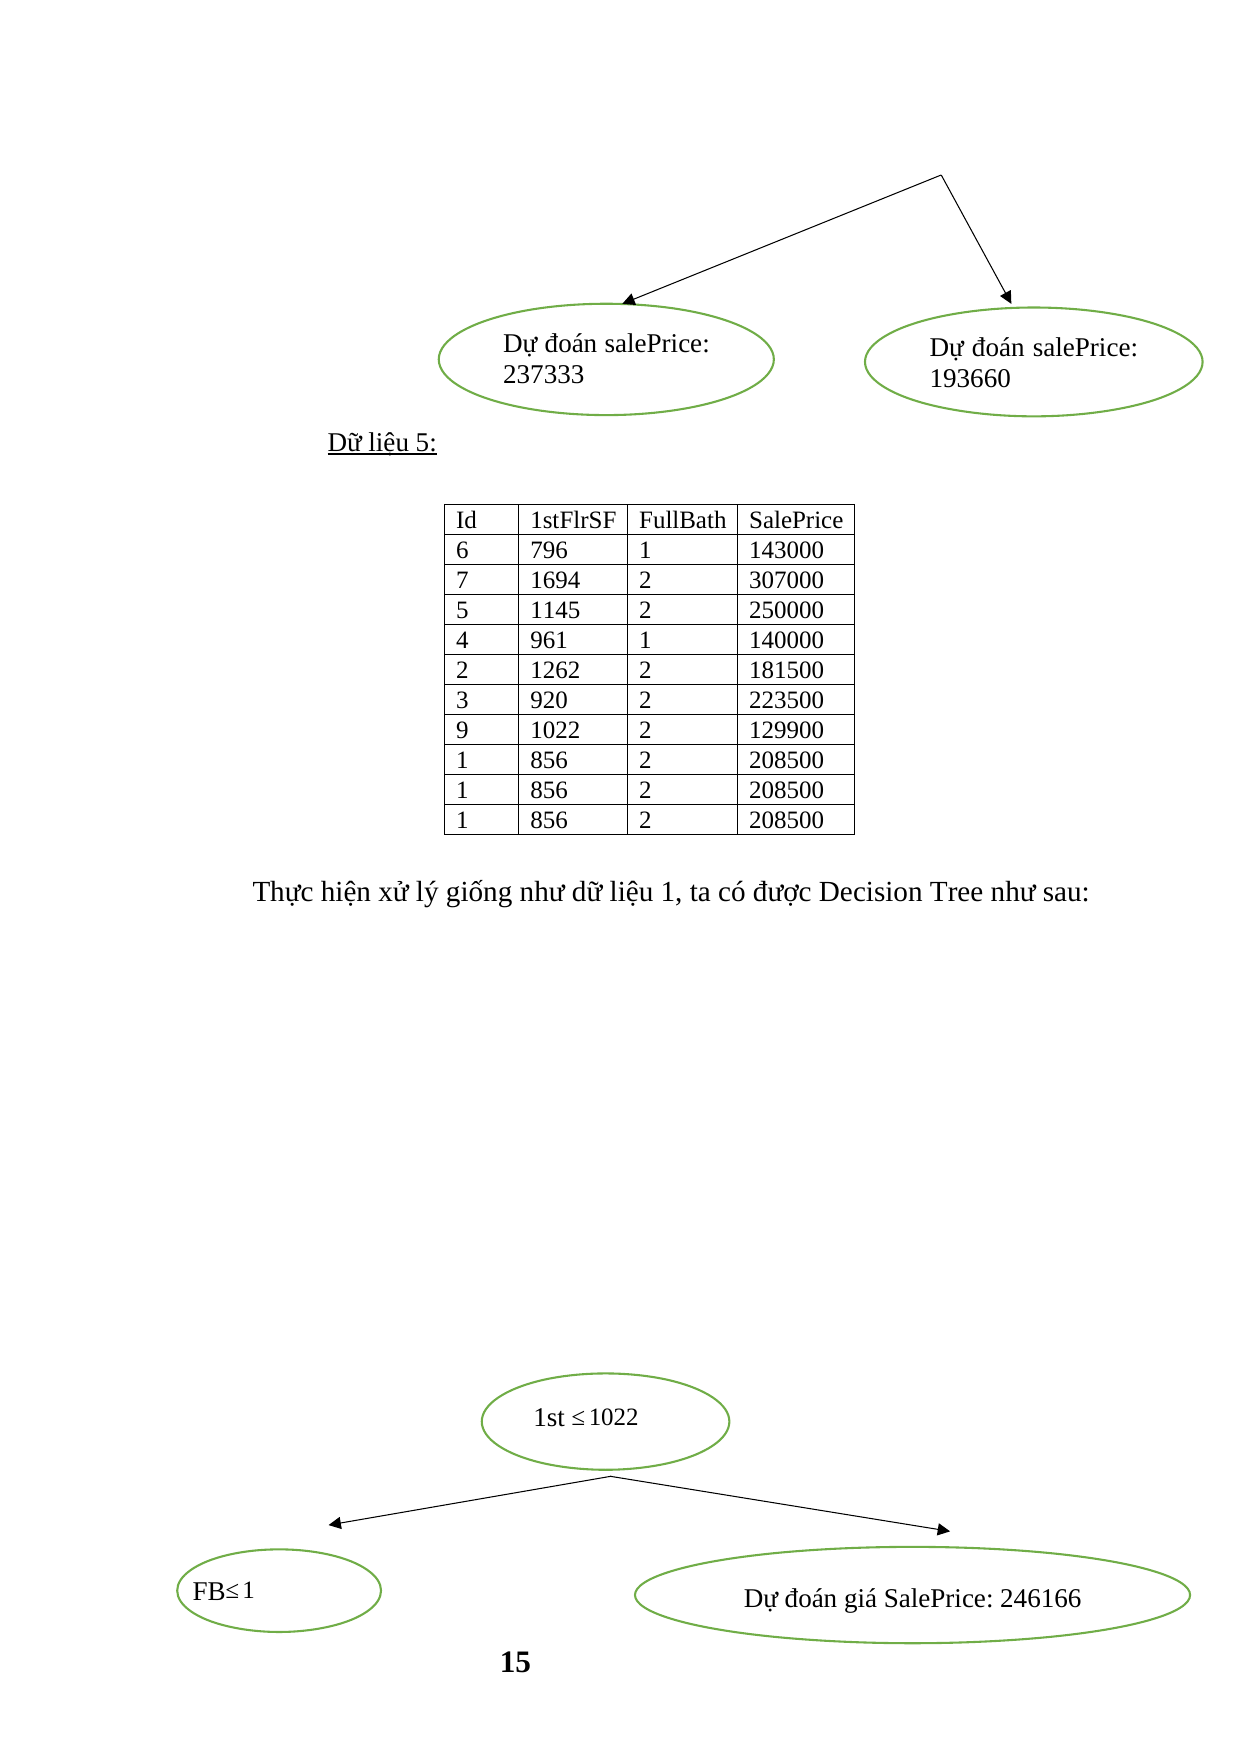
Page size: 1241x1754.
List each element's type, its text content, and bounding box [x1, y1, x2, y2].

table_cell 856 [519, 745, 627, 774]
table_cell 2 [628, 565, 737, 594]
table_cell 2 [628, 775, 737, 804]
table_cell 307000 [738, 565, 854, 594]
table_cell 1145 [519, 595, 627, 624]
table_cell 961 [519, 625, 627, 654]
table_cell 181500 [738, 655, 854, 684]
table_cell 4 [445, 625, 518, 654]
table_cell 1694 [519, 565, 627, 594]
table_cell 2 [445, 655, 518, 684]
table_cell 2 [628, 715, 737, 744]
table_cell 3 [445, 685, 518, 714]
table_cell 1 [628, 625, 737, 654]
table_cell 143000 [738, 535, 854, 564]
table_cell 140000 [738, 625, 854, 654]
table_cell 2 [628, 745, 737, 774]
table_cell 2 [628, 685, 737, 714]
table_cell 2 [628, 805, 737, 834]
table_cell 1022 [519, 715, 627, 744]
table_cell 208500 [738, 805, 854, 834]
table_cell 856 [519, 775, 627, 804]
table_cell 9 [445, 715, 518, 744]
table_header FullBath [628, 505, 737, 534]
table_header Id [445, 505, 518, 534]
text Dữ liệu 5: [177, 420, 1122, 457]
table_cell 1262 [519, 655, 627, 684]
table_cell 5 [445, 595, 518, 624]
table_cell 2 [628, 595, 737, 624]
table_cell 796 [519, 535, 627, 564]
text Thực hiện xử lý giống như dữ liệu 1, ta có được Decision Tree như sau: [177, 870, 1122, 907]
table_cell 1 [445, 775, 518, 804]
table_cell 129900 [738, 715, 854, 744]
table_cell 920 [519, 685, 627, 714]
table_header SalePrice [738, 505, 854, 534]
table_cell 1 [445, 805, 518, 834]
table_cell 250000 [738, 595, 854, 624]
table_cell 208500 [738, 775, 854, 804]
table_header 1stFlrSF [519, 505, 627, 534]
table_cell 856 [519, 805, 627, 834]
table_cell 2 [628, 655, 737, 684]
table_cell 6 [445, 535, 518, 564]
table_cell 208500 [738, 745, 854, 774]
table_cell 1 [445, 745, 518, 774]
table_cell 1 [628, 535, 737, 564]
table_cell 223500 [738, 685, 854, 714]
table_cell 7 [445, 565, 518, 594]
